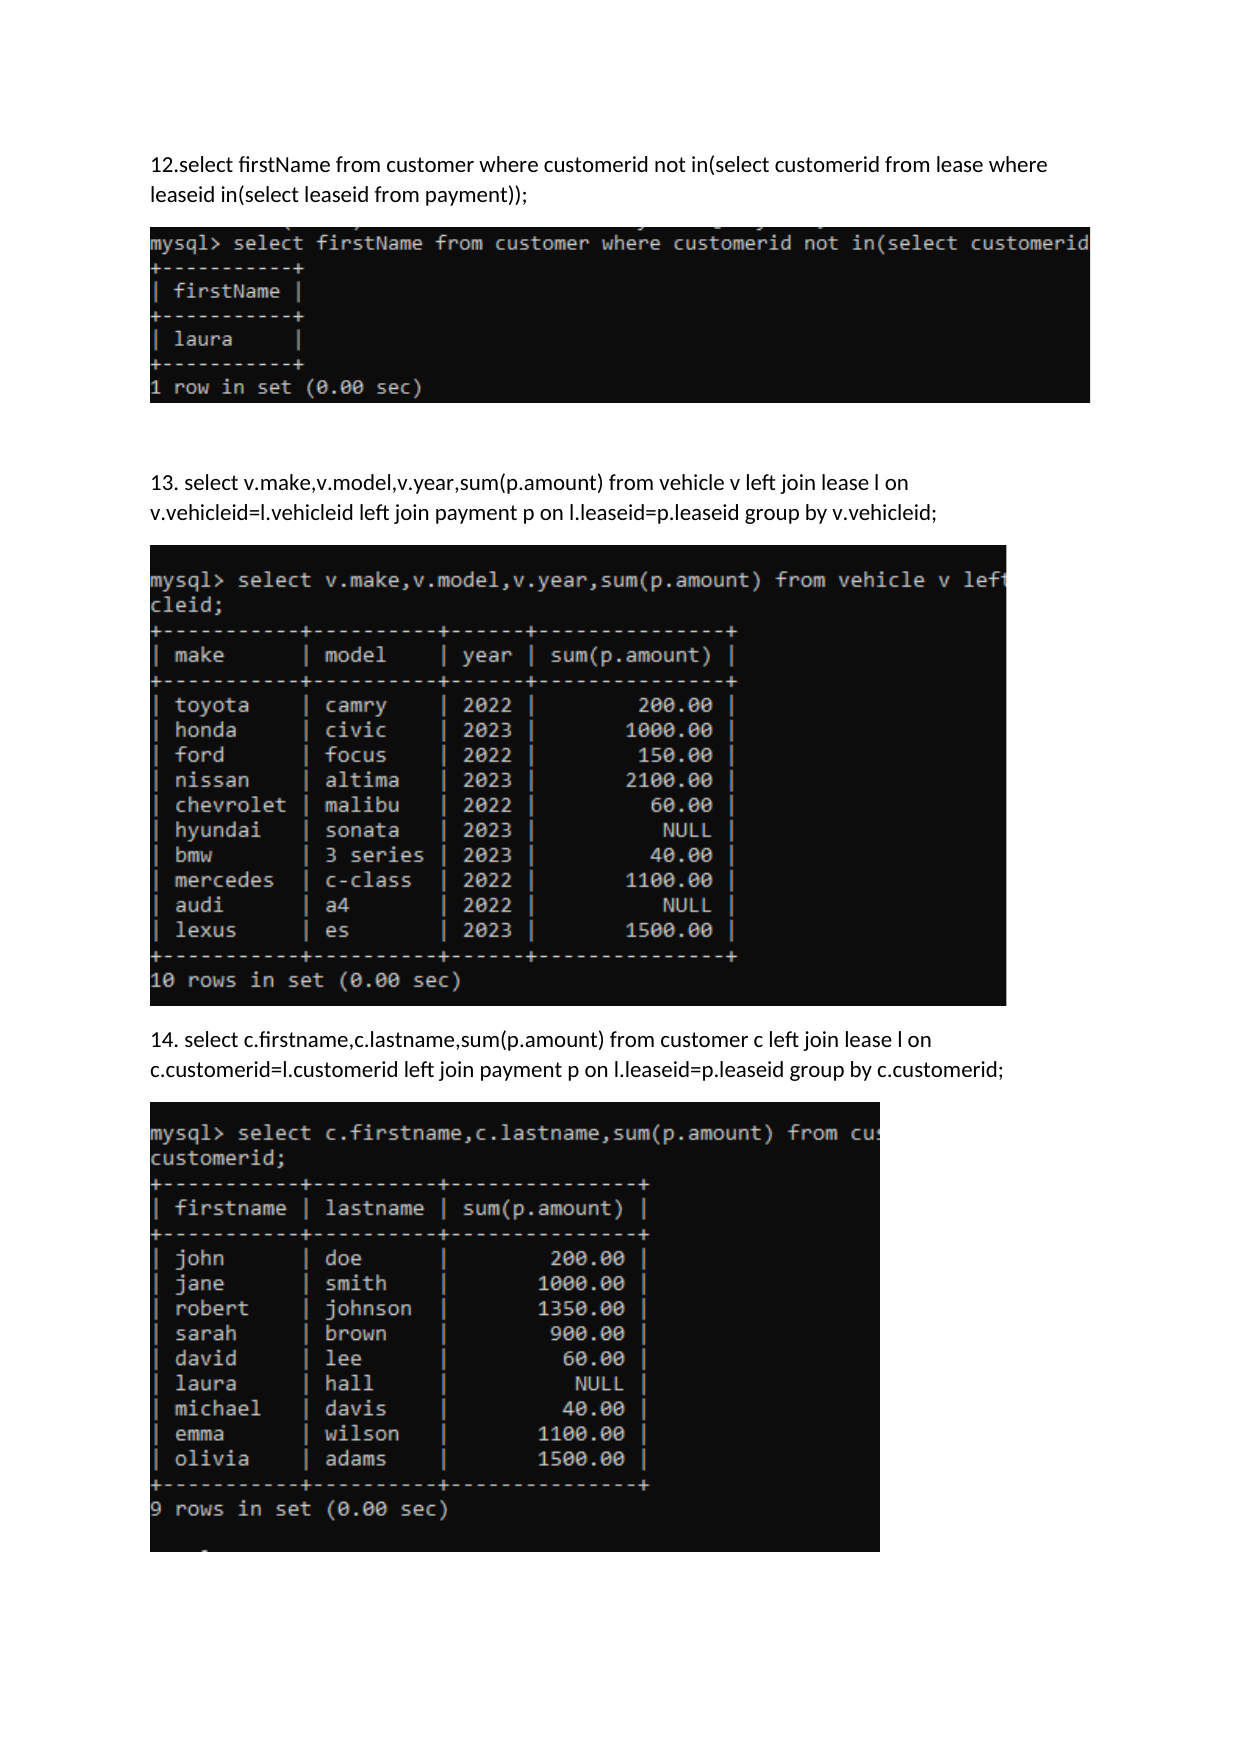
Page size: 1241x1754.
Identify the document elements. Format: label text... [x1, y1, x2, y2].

picture [150, 227, 1091, 403]
picture [150, 545, 1007, 1006]
picture [150, 1102, 880, 1552]
text 13. select v.make,v.model,v.year,sum(p.amount) from vehicle v left join lease l on v.vehicleid=l.vehicleid left join payment p on l.leaseid=p.leaseid group by v.vehicleid; [150, 468, 1090, 526]
text 12.select firstName from customer where customerid not in(select customerid from lease where leaseid in(select leaseid from payment)); [150, 150, 1090, 208]
text 14. select c.firstname,c.lastname,sum(p.amount) from customer c left join lease l on c.customerid=l.customerid left join payment p on l.leaseid=p.leaseid group by c.customerid; [150, 1025, 1090, 1083]
